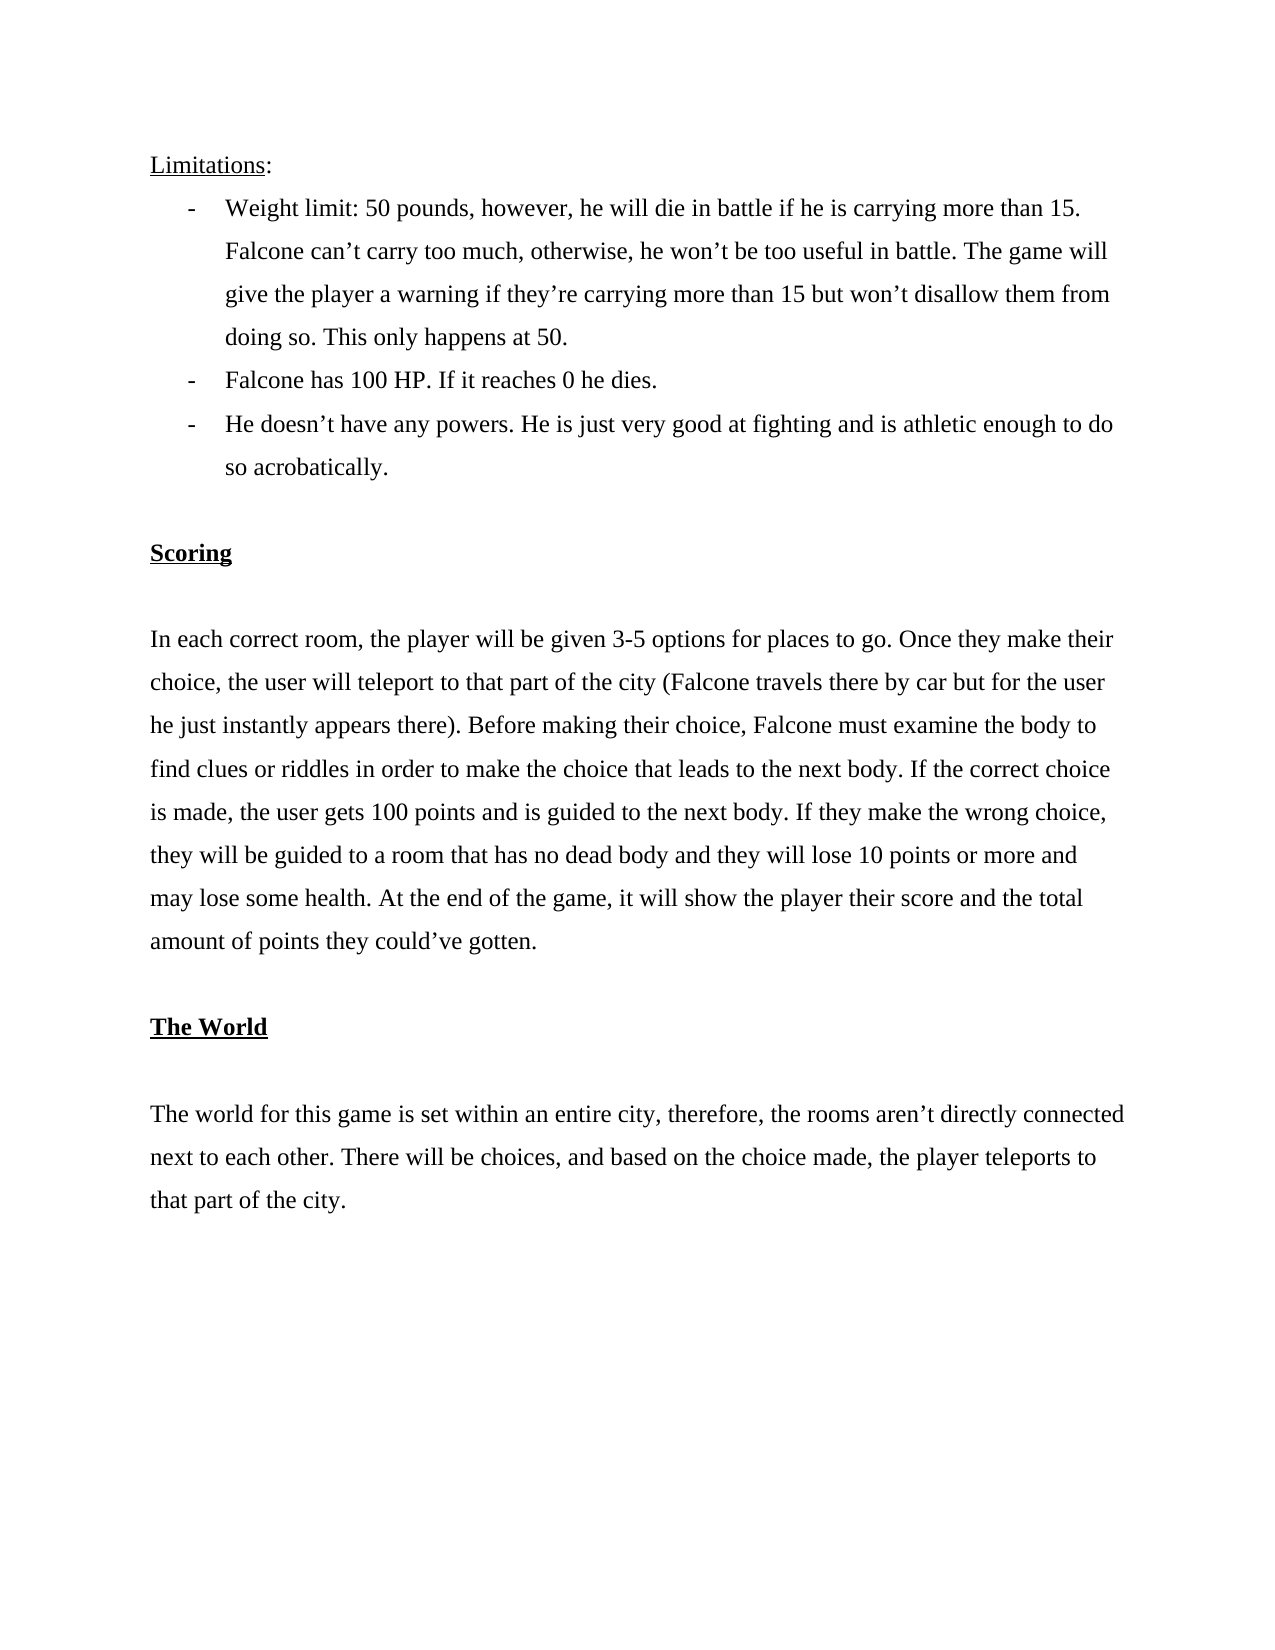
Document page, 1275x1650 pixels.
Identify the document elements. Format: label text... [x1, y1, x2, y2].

list Falcone has 100 HP. If it reaches 0 he dies. [187, 366, 1125, 394]
text The world for this game is set within an entire city, therefore, the rooms aren’t directly connected next to each other. There will be choices, and based on the choice made, the player teleports to that part of the city. [150, 1099, 1125, 1259]
list He doesn’t have any powers. He is just very good at fighting and is athletic enough to do so acrobatically. [187, 409, 1125, 481]
text The World [150, 1012, 1125, 1041]
list Weight limit: 50 pounds, however, he will die in battle if he is carrying more than 15. Falcone can’t carry too much, otherwise, he won’t be too useful in battle. The game will give the player a warning if they’re carrying more than 15 but won’t disallow them from doing so. This only happens at 50. [187, 193, 1125, 351]
text In each correct room, the player will be given 3-5 options for places to go. Once they make their choice, the user will teleport to that part of the city (Falcone travels there by car but for the user he just instantly appears there). Before making their choice, Falcone must examine the body to find clues or riddles in order to make the choice that leads to the next body. If the correct choice is made, the user gets 100 points and is guided to the next body. If they make the wrong choice, they will be guided to a room that has no dead body and they will lose 10 points or more and may lose some health. At the end of the game, it will show the player their score and the total amount of points they could’ve gotten. [150, 624, 1125, 955]
text Limitations: [150, 150, 1125, 179]
text Scoring [150, 538, 1125, 567]
